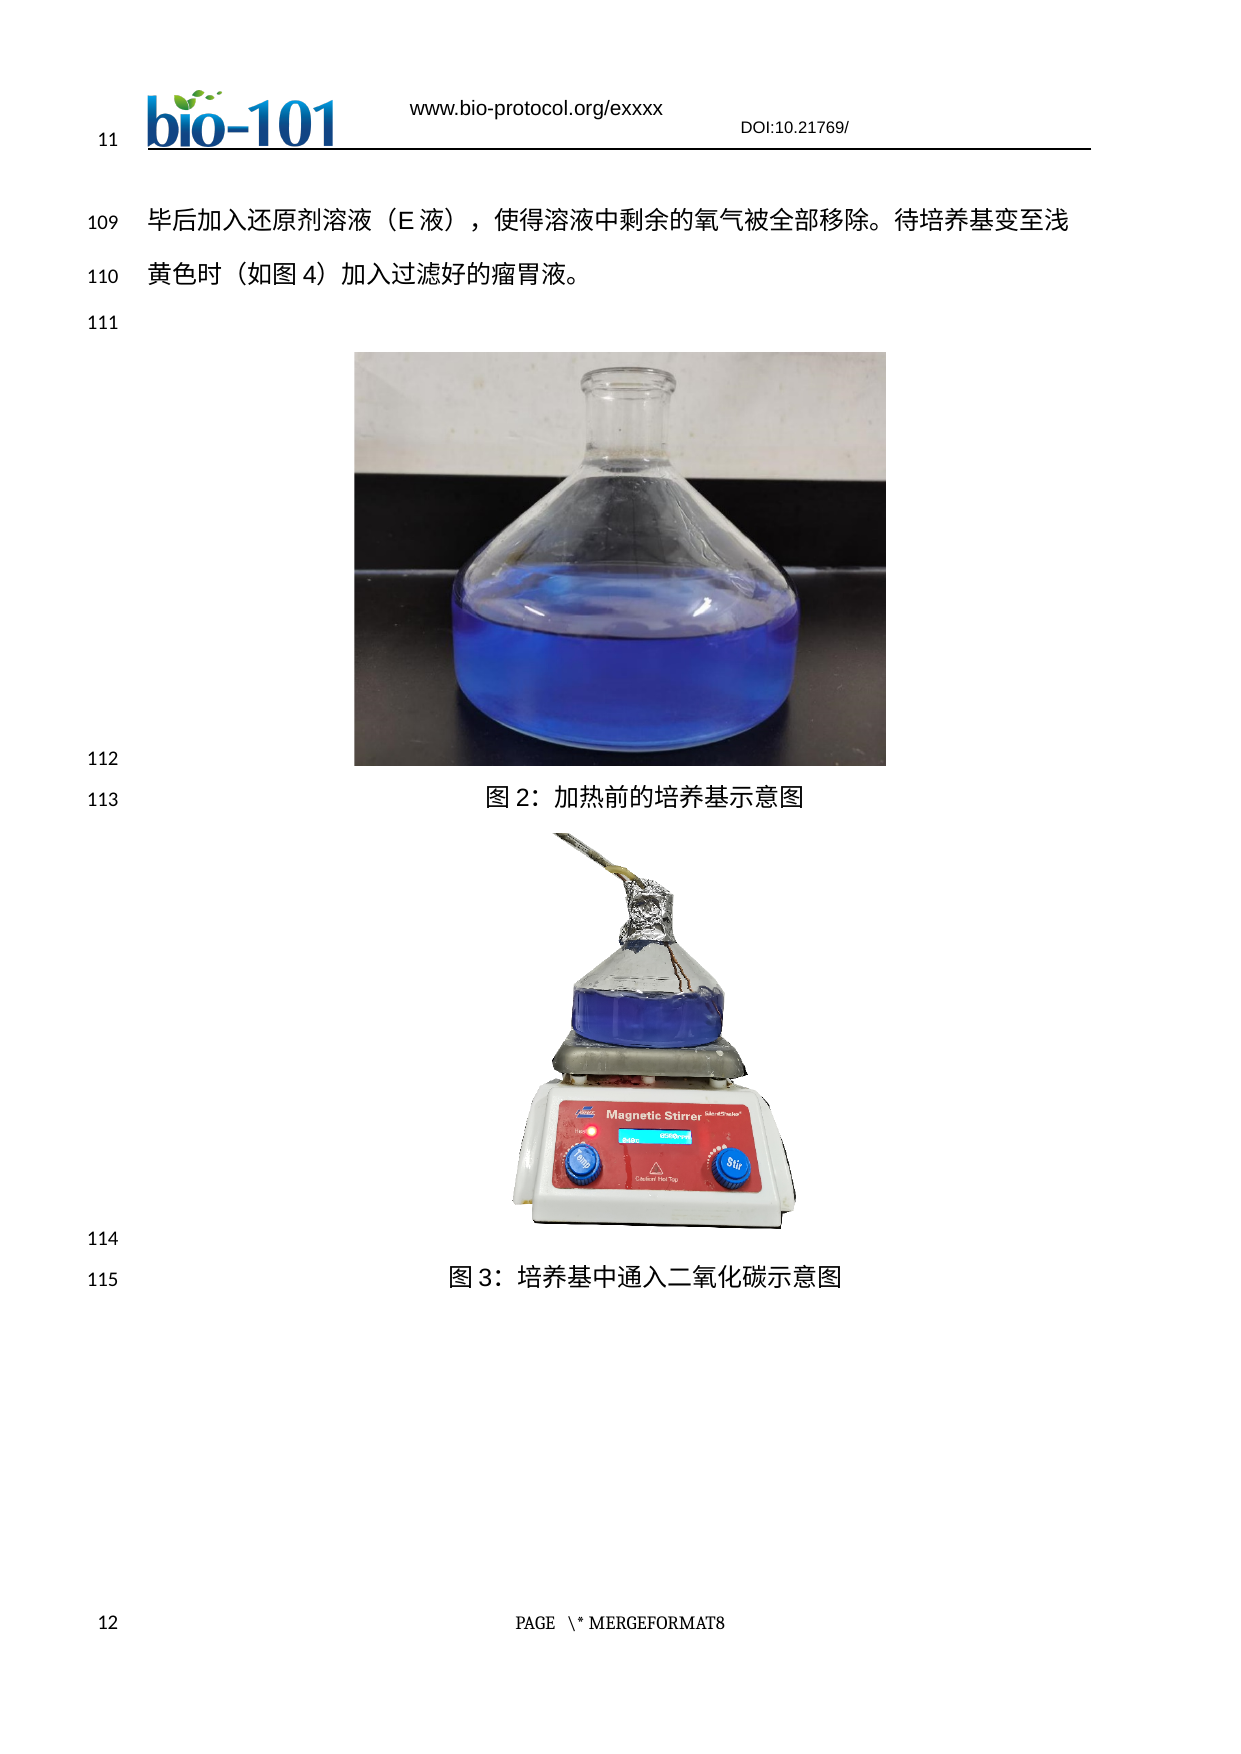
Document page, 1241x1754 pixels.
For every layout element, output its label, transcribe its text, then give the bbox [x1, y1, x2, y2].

picture [147, 90, 333, 147]
picture [354, 832, 886, 1246]
picture [354, 352, 886, 766]
list 图3：培养基中通入二氧化碳示意图 [148, 1257, 1092, 1294]
list 图2：加热前的培养基示意图 [148, 778, 1092, 814]
